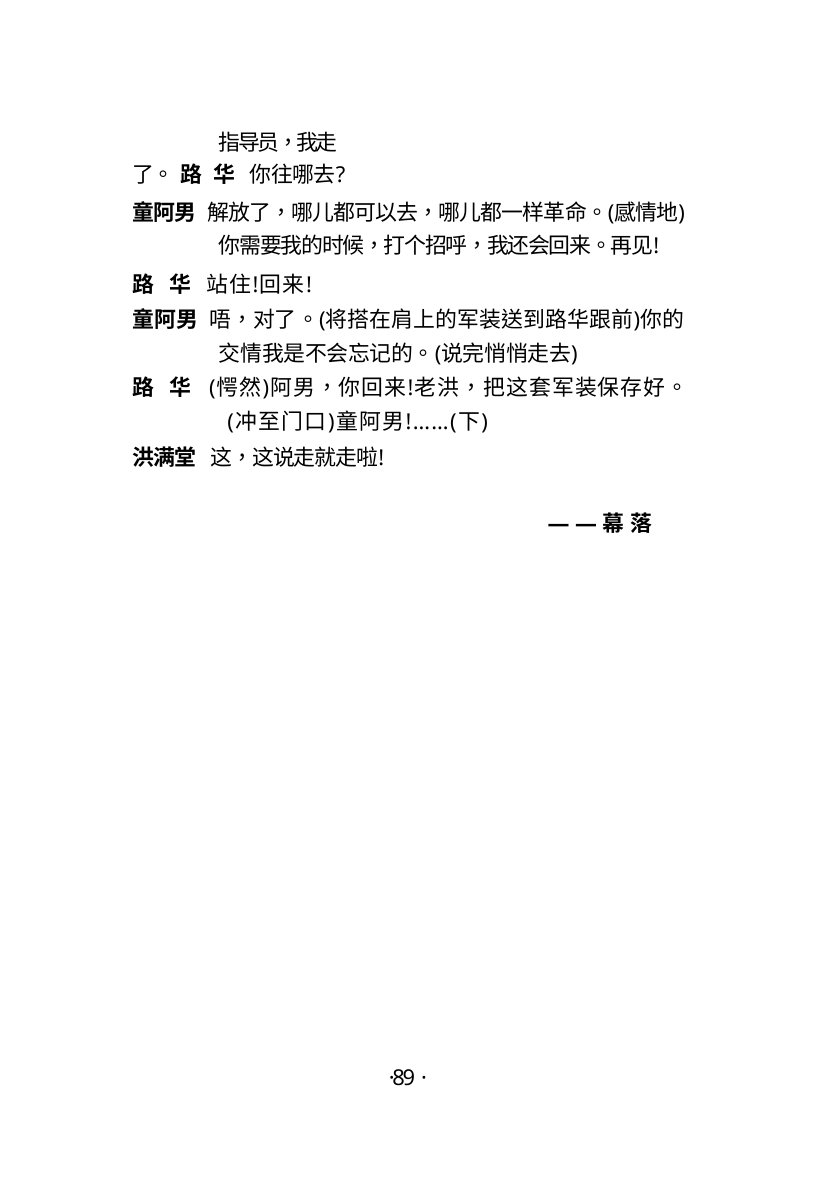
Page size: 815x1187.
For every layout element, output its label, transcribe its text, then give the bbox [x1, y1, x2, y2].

text 洪满堂 这，这说走就走啦! [132, 444, 709, 471]
text 童阿男 唔，对了。(将搭在肩上的军装送到路华跟前)你的 交情我是不会忘记的。(说完悄悄走去) [132, 304, 699, 367]
text 路 华 站住!回来! [132, 270, 709, 297]
text — — 幕 落 [547, 510, 709, 537]
text 路 华 (愕然)阿男，你回来!老洪，把这套军装保存好。 (冲至门口)童阿男!……(下) [132, 372, 709, 436]
text 指导员，我走了。 路 华 你往哪去? [132, 127, 374, 189]
text 童阿男 解放了，哪儿都可以去，哪儿都一样革命。(感情地) 你需要我的时候，打个招呼，我还会回来。再见! [132, 197, 700, 260]
